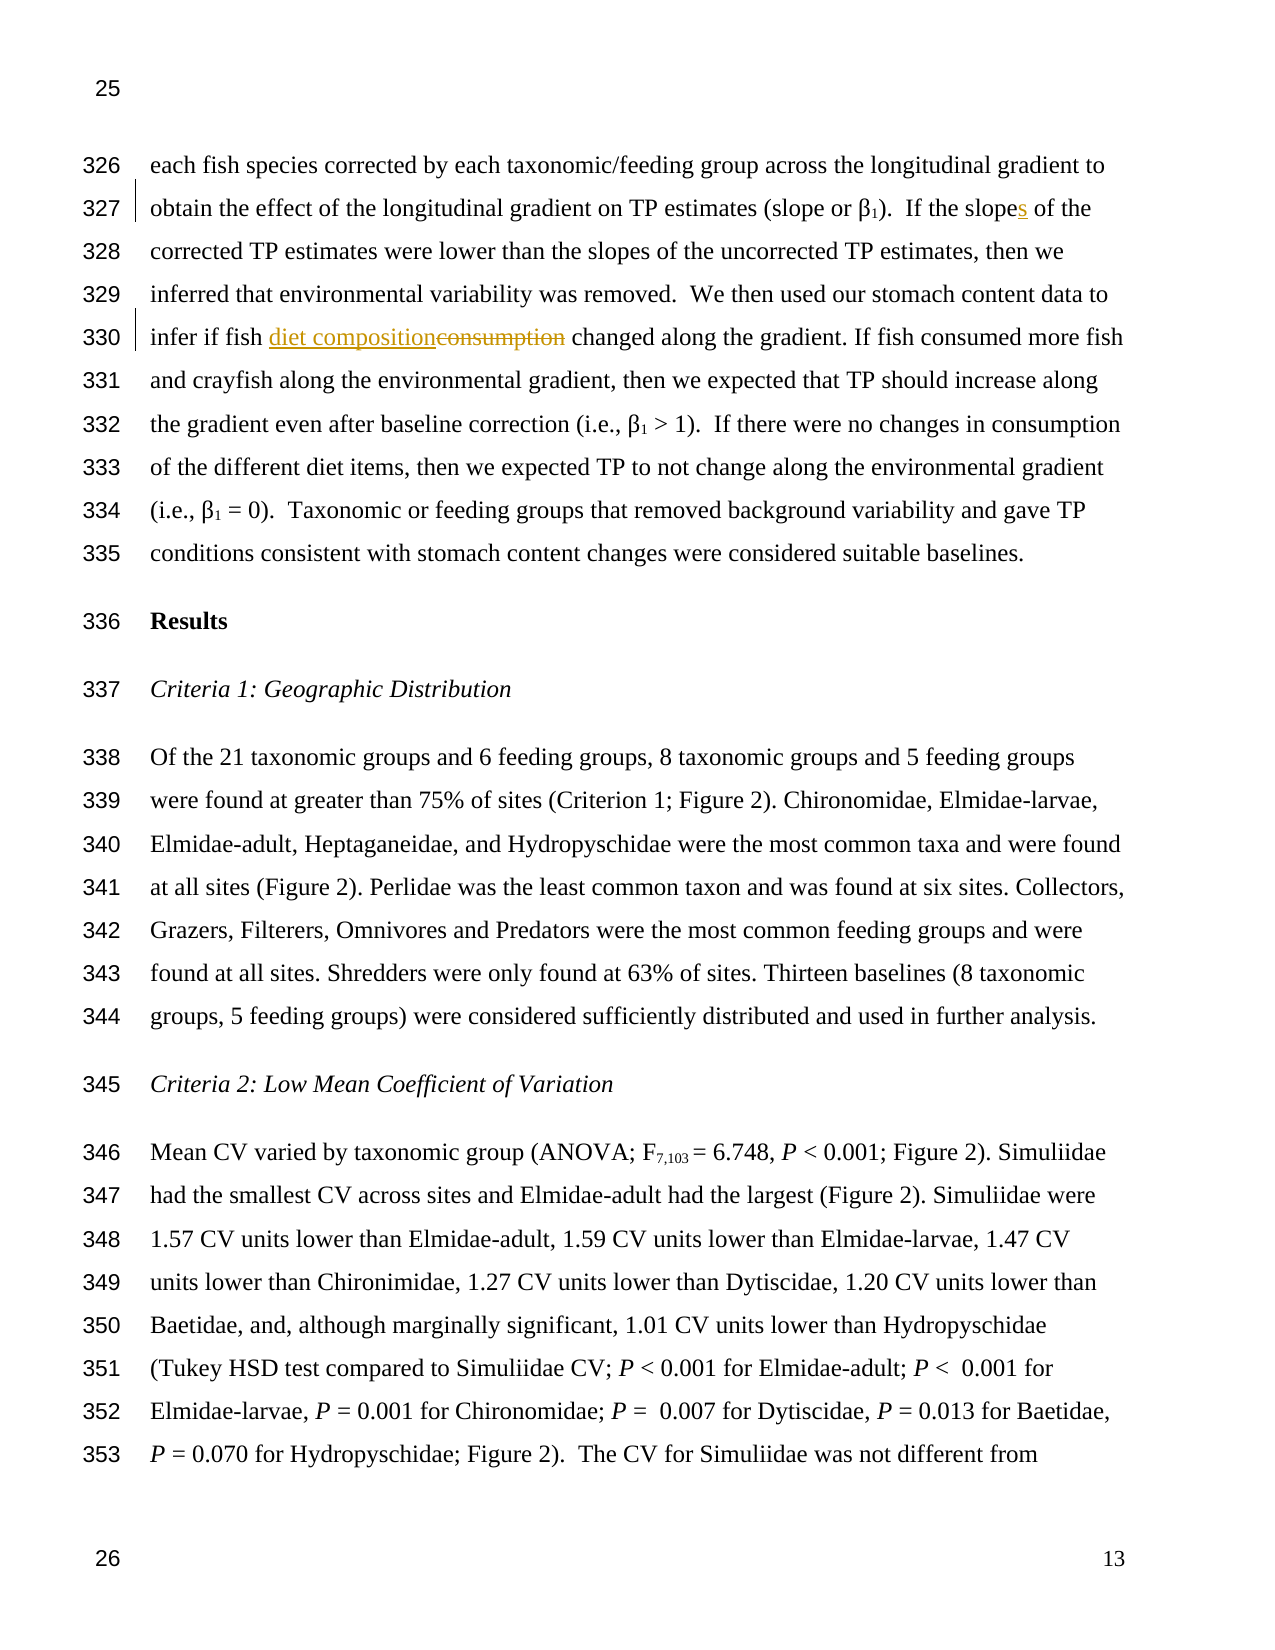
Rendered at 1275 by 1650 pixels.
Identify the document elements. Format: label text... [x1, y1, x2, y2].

text Criteria 1: Geographic Distribution [150, 674, 1125, 703]
text Criteria 2: Low Mean Coefficient of Variation [150, 1069, 1125, 1098]
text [150, 150, 1125, 567]
text Results [150, 606, 1125, 635]
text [150, 1137, 1125, 1468]
text Of the 21 taxonomic groups and 6 feeding groups, 8 taxonomic groups and 5 feeding groups were found at greater than 75% of sites (Criterion 1; Figure 2). Chironomidae, Elmidae-larvae, Elmidae-adult, Heptaganeidae, and Hydropyschidae were the most common taxa and were found at all sites (Figure 2). Perlidae was the least common taxon and was found at six sites. Collectors, Grazers, Filterers, Omnivores and Predators were the most common feeding groups and were found at all sites. Shredders were only found at 63% of sites. Thirteen baselines (8 taxonomic groups, 5 feeding groups) were considered sufficiently distributed and used in further analysis. [150, 742, 1125, 1030]
